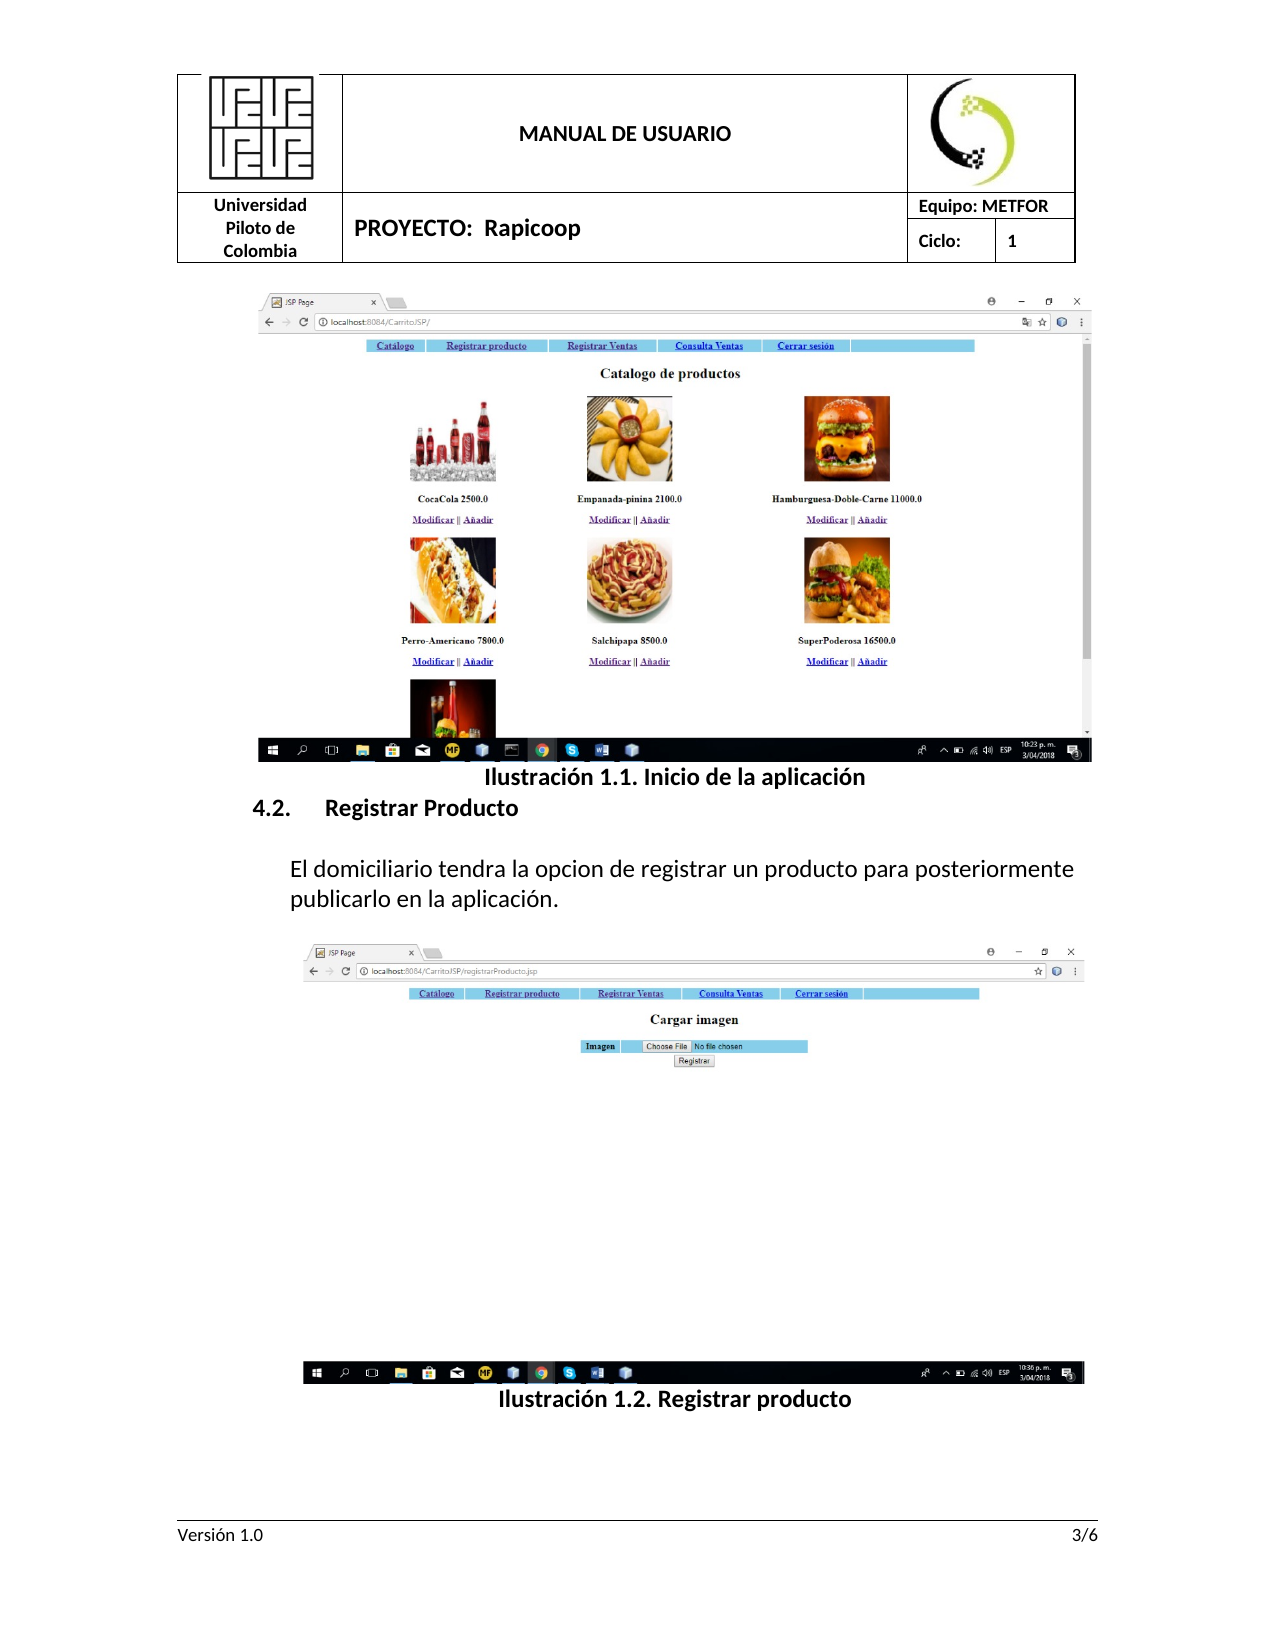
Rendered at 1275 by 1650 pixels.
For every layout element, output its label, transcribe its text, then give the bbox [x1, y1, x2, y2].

list Ilustración 1.1. Inicio de la aplicación [252, 761, 1098, 792]
picture [201, 74, 320, 181]
list Registrar Producto [252, 792, 1098, 822]
picture [930, 77, 1021, 187]
list Ilustración 1.2. Registrar producto [252, 1383, 1098, 1414]
picture [303, 944, 1085, 1384]
picture [258, 293, 1092, 762]
list El domiciliario tendra la opcion de registrar un producto para posteriormente publicarlo en la aplicación. [290, 853, 1098, 914]
